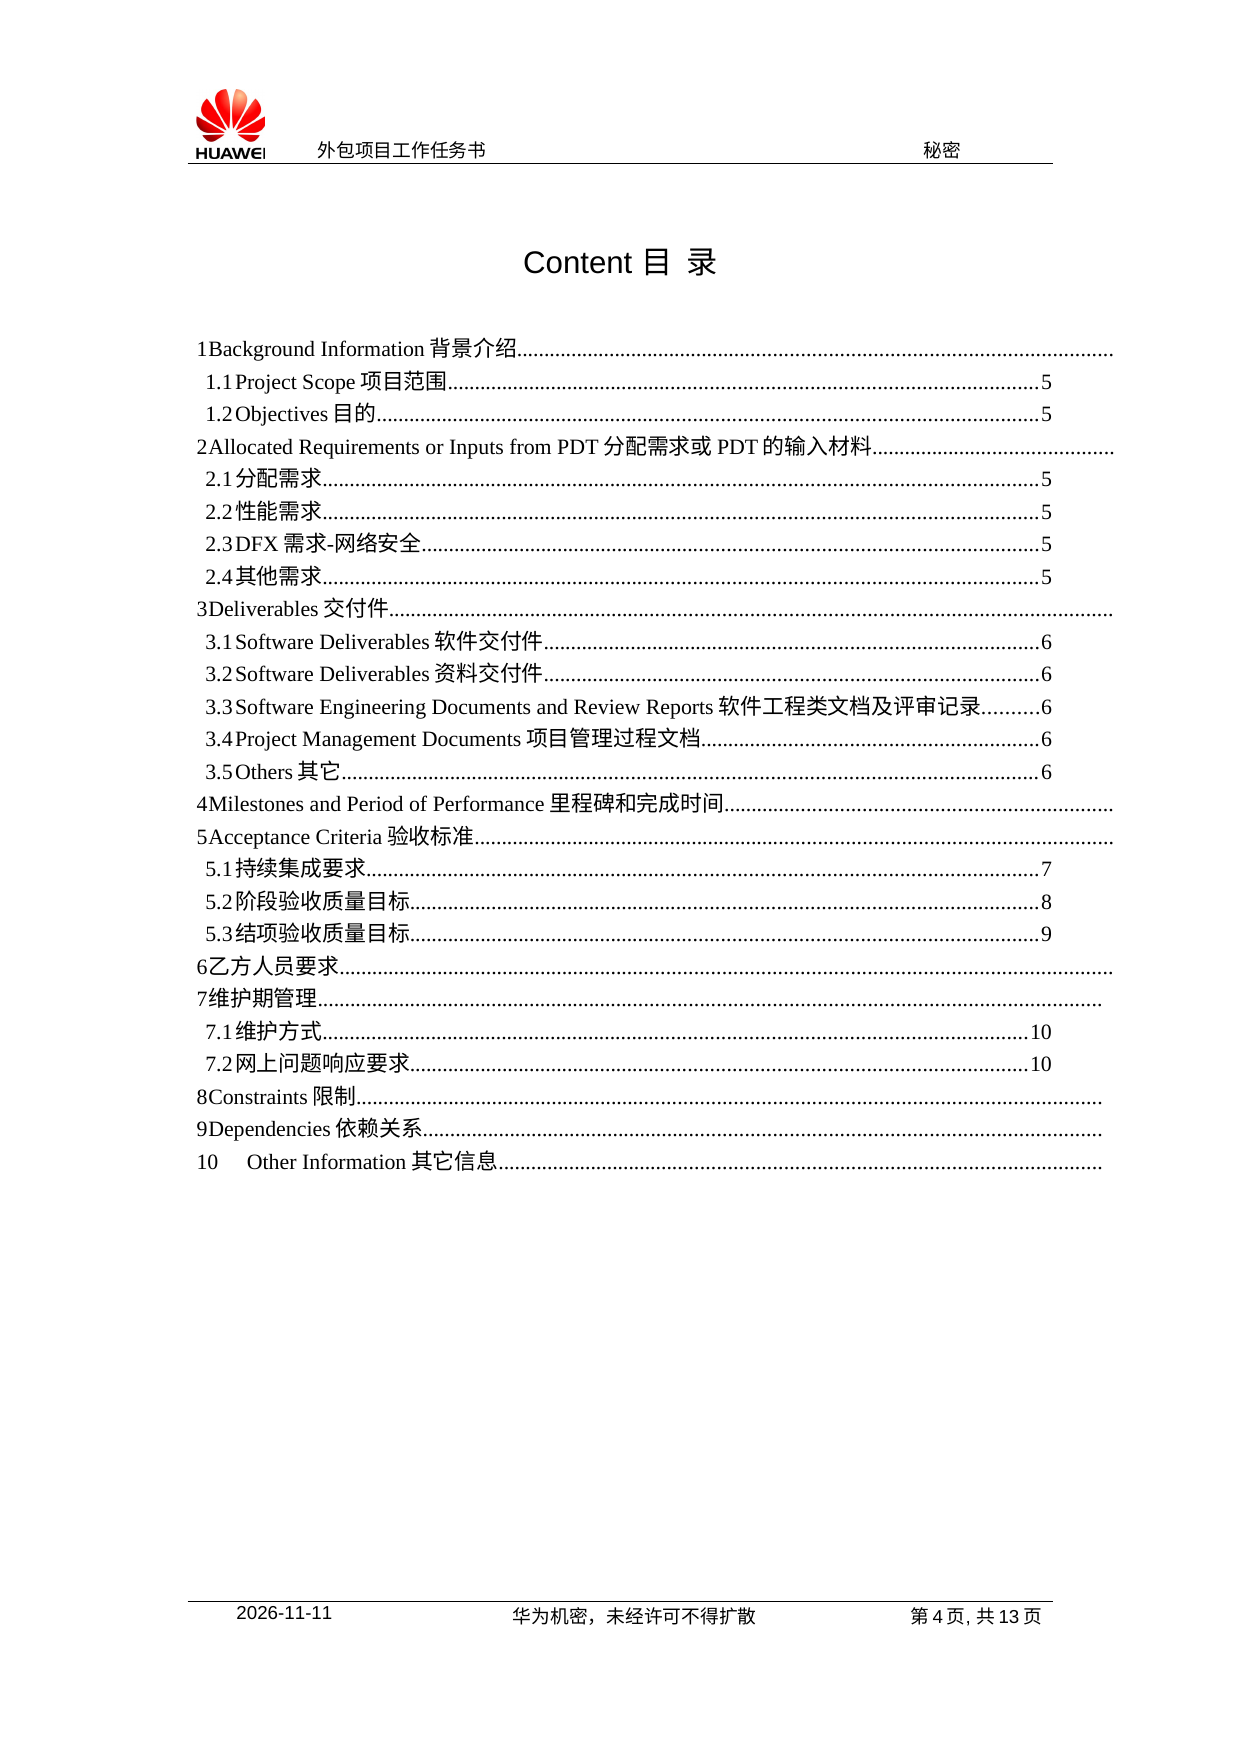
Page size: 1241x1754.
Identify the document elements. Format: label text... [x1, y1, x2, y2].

text 3.1 Software Deliverables软件交付件 6 [205, 623, 1053, 656]
text 6 乙方人员要求 9 [196, 948, 1053, 981]
text 2.1 分配需求 5 [205, 461, 1053, 493]
text 2.2 性能需求 5 [205, 493, 1053, 526]
text 1 Background Information背景介绍 5 [196, 331, 1053, 363]
text 3.4 Project Management Documents项目管理过程文档 6 [205, 721, 1053, 753]
text 1.2 Objectives目的 5 [205, 396, 1053, 428]
text 5.2 阶段验收质量目标 8 [205, 883, 1053, 916]
text 3.2 Software Deliverables资料交付件 6 [205, 656, 1053, 688]
text 3.3 Software Engineering Documents and Review Reports软件工程类文档及评审记录 6 [205, 688, 1053, 721]
text 7 维护期管理 10 [196, 981, 1053, 1013]
text 2.3 DFX需求-网络安全 5 [205, 526, 1053, 558]
text 5.1 持续集成要求 7 [205, 851, 1053, 883]
text 10 Other Information其它信息 10 [196, 1143, 1053, 1176]
text 7.1 维护方式 10 [205, 1013, 1053, 1046]
text 9 Dependencies依赖关系 10 [196, 1111, 1053, 1143]
text 3.5 Others其它 6 [205, 753, 1053, 786]
picture [196, 89, 265, 159]
text 5 Acceptance Criteria验收标准 7 [196, 818, 1053, 851]
text 2 Allocated Requirements or Inputs from PDT分配需求或PDT的输入材料 5 [196, 428, 1053, 461]
text 8 Constraints限制 10 [196, 1078, 1053, 1111]
text 7.2 网上问题响应要求 10 [205, 1046, 1053, 1078]
text 5.3 结项验收质量目标 9 [205, 916, 1053, 948]
text 3 Deliverables交付件 5 [196, 591, 1053, 623]
text 1.1 Project Scope项目范围 5 [205, 363, 1053, 396]
text Content 目 录 [187, 227, 1053, 292]
text 2.4 其他需求 5 [205, 558, 1053, 591]
text 4 Milestones and Period of Performance里程碑和完成时间 6 [196, 786, 1053, 818]
